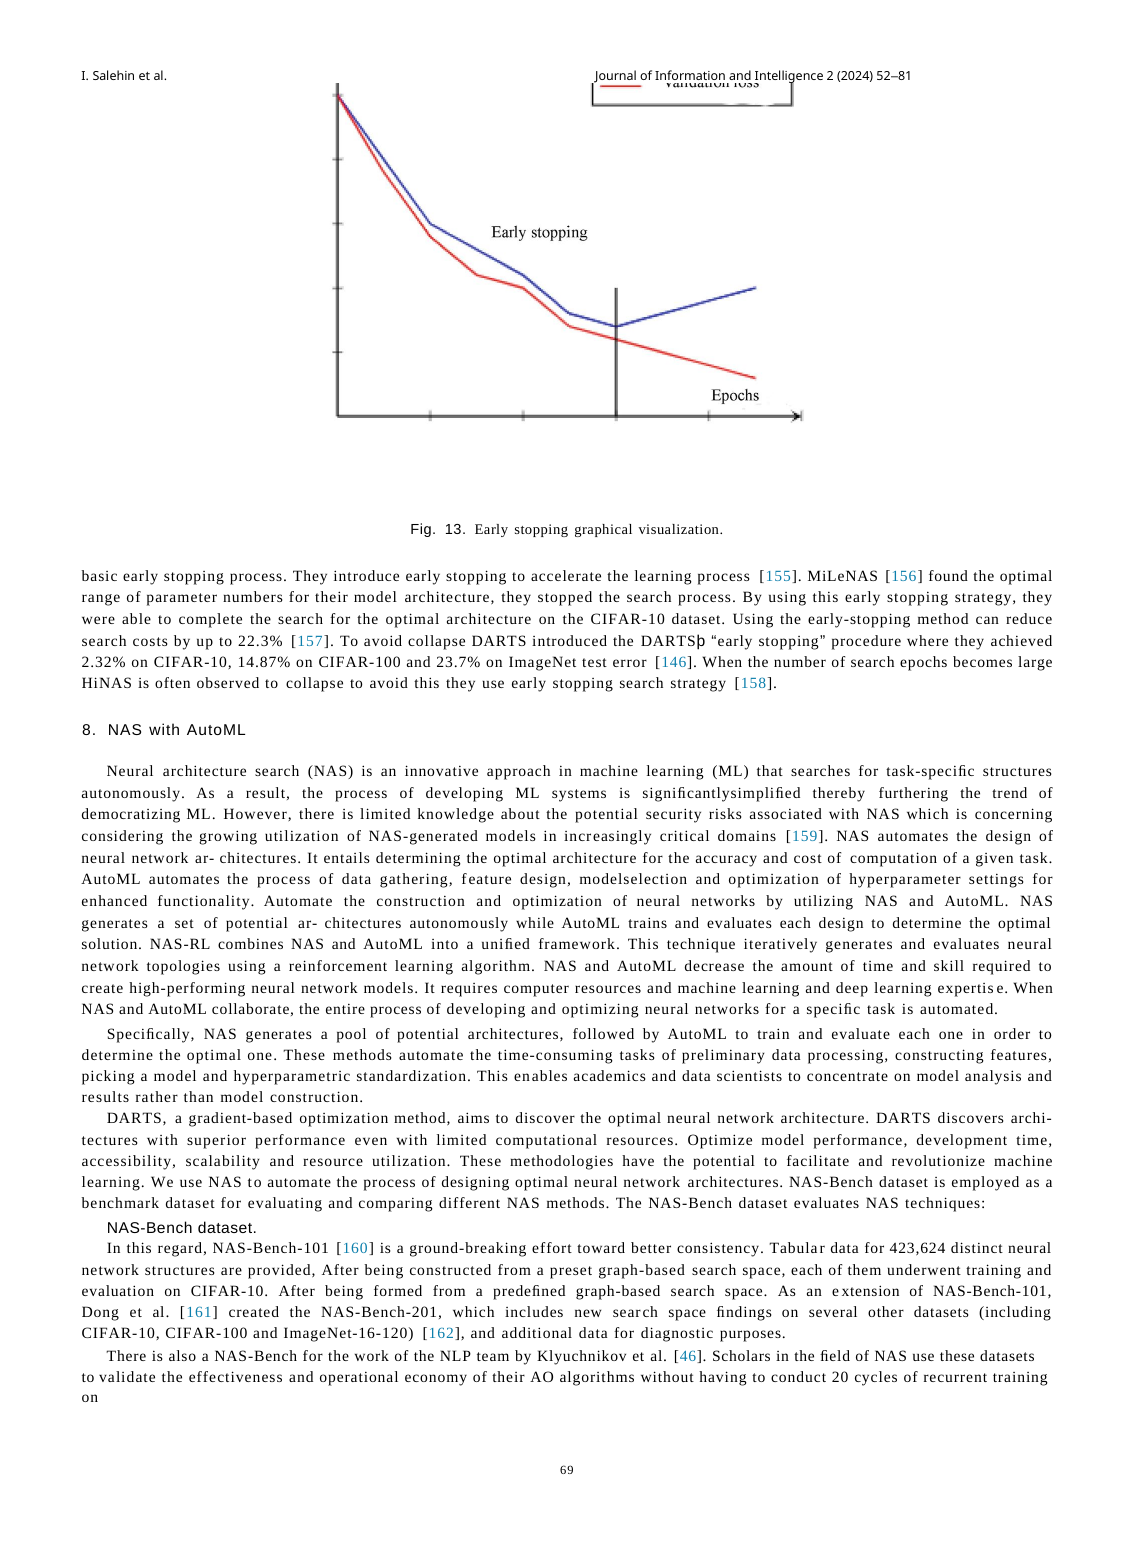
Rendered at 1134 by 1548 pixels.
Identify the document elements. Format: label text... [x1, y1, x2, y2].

text Speciﬁcally, NAS generates a pool of potential architectures, followed by AutoML to train and evaluate each one in order to determine the optimal one. These methods automate the time-consuming tasks of preliminary data processing, constructing features, picking a model and hyperparametric standardization. This enables academics and data scientists to concentrate on model analysis and results rather than model construction. [81, 1025, 1053, 1106]
picture [329, 83, 805, 424]
text There is also a NAS-Bench for the work of the NLP team by Klyuchnikov et al. [46]. Scholars in the ﬁeld of NAS use these datasets to validate the effectiveness and operational economy of their AO algorithms without having to conduct 20 cycles of recurrent training on [81, 1347, 1053, 1406]
text I. Salehin et al. Journal of Information and Intelligence 2 (2024) 52–81 [81, 69, 1053, 83]
picture [679, 657, 685, 667]
picture [741, 678, 746, 688]
picture [447, 1328, 453, 1336]
picture [909, 571, 915, 581]
picture [810, 831, 816, 841]
picture [679, 1351, 687, 1361]
picture [793, 831, 798, 841]
picture [900, 571, 906, 581]
text DARTS, a gradient-based optimization method, aims to discover the optimal neural network architecture. DARTS discovers archi- tectures with superior performance even with limited computational resources. Optimize model performance, development time, accessibility, scalability and resource utilization. These methodologies have the potential to facilitate and revolutionize machine learning. We use NAS to automate the process of designing optimal neural network architectures. NAS-Bench dataset is employed as a benchmark dataset for evaluating and comparing different NAS methods. The NAS-Bench dataset evaluates NAS techniques: [81, 1109, 1053, 1212]
text NAS-Bench dataset. [107, 1221, 1053, 1237]
picture [759, 678, 765, 688]
text In this regard, NAS-Bench-101 [160] is a ground-breaking effort toward better consistency. Tabular data for 423,624 distinct neural network structures are provided, After being constructed from a preset graph-based search space, each of them underwent training and evaluation on CIFAR-10. After being formed from a predeﬁned graph-based search space. As an extension of NAS-Bench-101, Dong et al. [161] created the NAS-Bench-201, which includes new search space ﬁndings on several other datasets (including CIFAR-10, CIFAR-100 and ImageNet-16-120) [162], and additional data for diagnostic purposes. [81, 1239, 1053, 1342]
picture [204, 1307, 209, 1317]
text basic early stopping process. They introduce early stopping to accelerate the learning process [155]. MiLeNAS [156] found the optimal range of parameter numbers for their model architecture, they stopped the search process. By using this early stopping strategy, they were able to complete the search for the optimal architecture on the CIFAR-10 dataset. Using the early-stopping method can reduce search costs by up to 22.3% [157]. To avoid collapse DARTS introduced the DARTSþ “early stopping” procedure where they achieved 2.32% on CIFAR-10, 14.87% on CIFAR-100 and 23.7% on ImageNet test error [146]. When the number of search epochs becomes large HiNAS is often observed to collapse to avoid this they use early stopping search strategy [158]. [81, 567, 1053, 692]
picture [801, 831, 807, 841]
picture [669, 657, 677, 667]
text 8. NAS with AutoML [82, 723, 1053, 738]
text Fig. 13. Early stopping graphical visualization. [410, 523, 1053, 537]
picture [775, 571, 781, 581]
picture [750, 678, 756, 688]
picture [315, 636, 321, 646]
text Neural architecture search (NAS) is an innovative approach in machine learning (ML) that searches for task-speciﬁc structures autonomously. As a result, the process of developing ML systems is signiﬁcantlysimpliﬁed thereby furthering the trend of democratizing ML. However, there is limited knowledge about the potential security risks associated with NAS which is concerning considering the growing utilization of NAS-generated models in increasingly critical domains [159]. NAS automates the design of neural network ar- chitectures. It entails determining the optimal architecture for the accuracy and cost of computation of a given task. AutoML automates the process of data gathering, feature design, modelselection and optimization of hyperparameter settings for enhanced functionality. Automate the construction and optimization of neural networks by utilizing NAS and AutoML. NAS generates a set of potential ar- chitectures autonomously while AutoML trains and evaluates each design to determine the optimal solution. NAS-RL combines NAS and AutoML into a uniﬁed framework. This technique iteratively generates and evaluates neural network topologies using a reinforcement learning algorithm. NAS and AutoML decrease the amount of time and skill required to create high-performing neural network models. It requires computer resources and machine learning and deep learning expertise. When NAS and AutoML collaborate, the entire process of developing and optimizing neural networks for a speciﬁc task is automated. [81, 762, 1053, 1018]
picture [360, 1243, 366, 1253]
